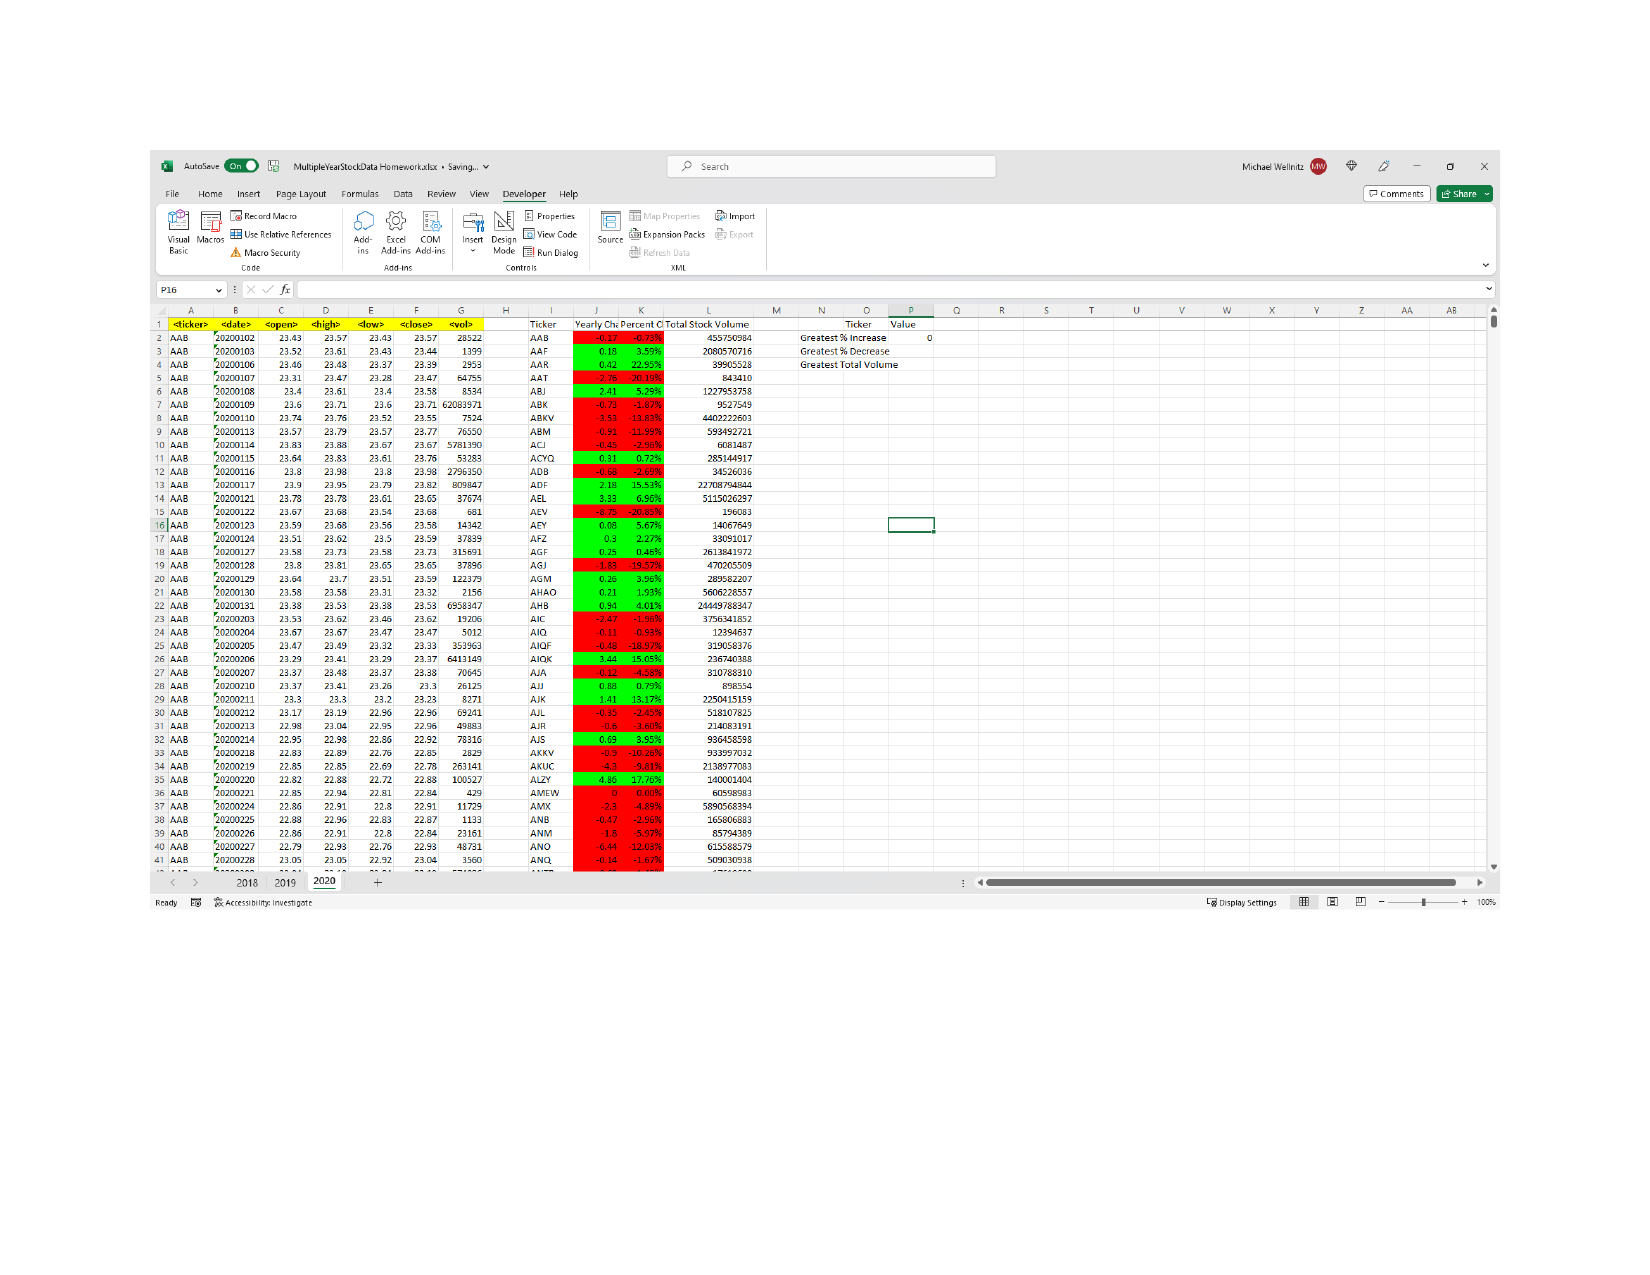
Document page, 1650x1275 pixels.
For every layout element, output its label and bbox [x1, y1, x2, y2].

picture [150, 150, 1500, 910]
